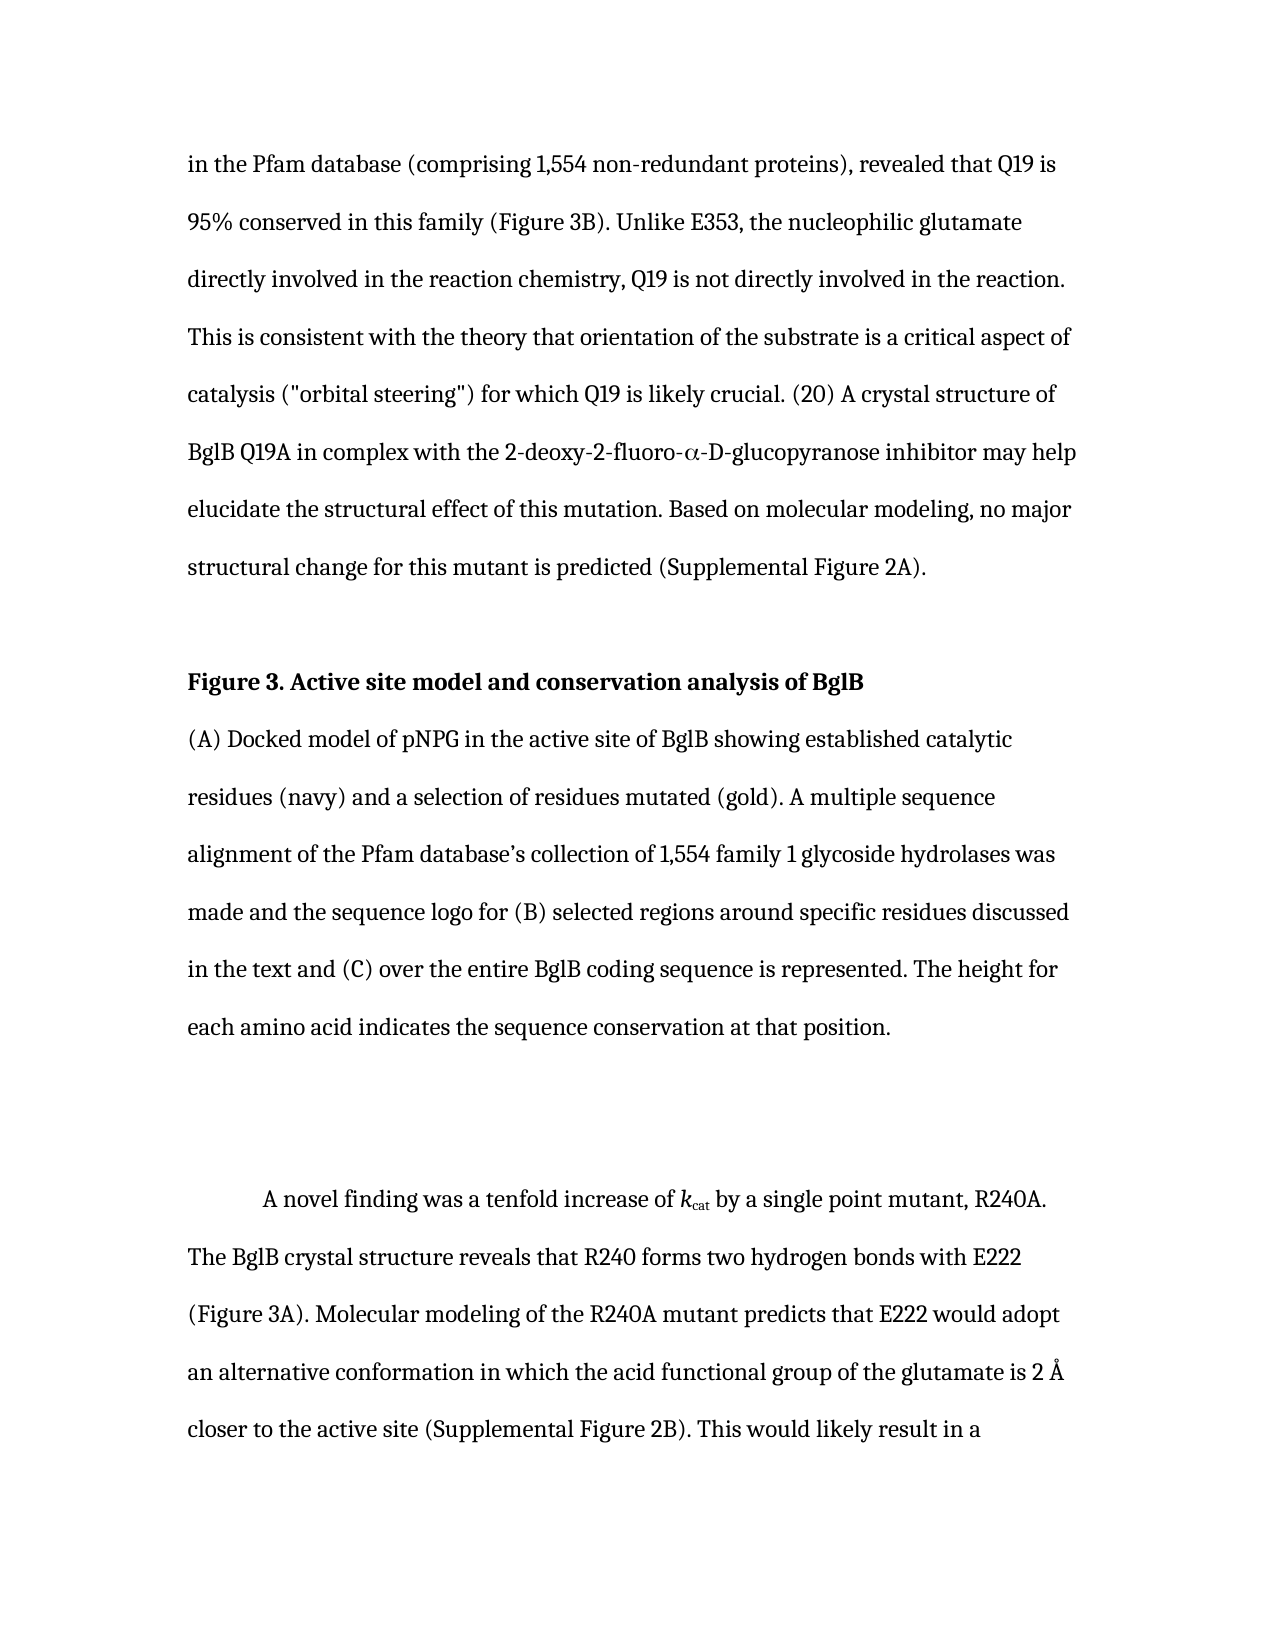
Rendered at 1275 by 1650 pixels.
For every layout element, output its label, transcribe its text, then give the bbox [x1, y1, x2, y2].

text Figure 3. Active site model and conservation analysis of BglB [187, 667, 1087, 696]
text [187, 1185, 1087, 1444]
text (A) Docked model of pNPG in the active site of BglB showing established catalytic residues (navy) and a selection of residues mutated (gold). A multiple sequence alignment of the Pfam database’s collection of 1,554 family 1 glycoside hydrolases was made and the sequence logo for (B) selected regions around specific residues discussed in the text and (C) over the entire BglB coding sequence is represented. The height for each amino acid indicates the sequence conservation at that position. [187, 725, 1087, 1041]
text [187, 150, 1087, 581]
